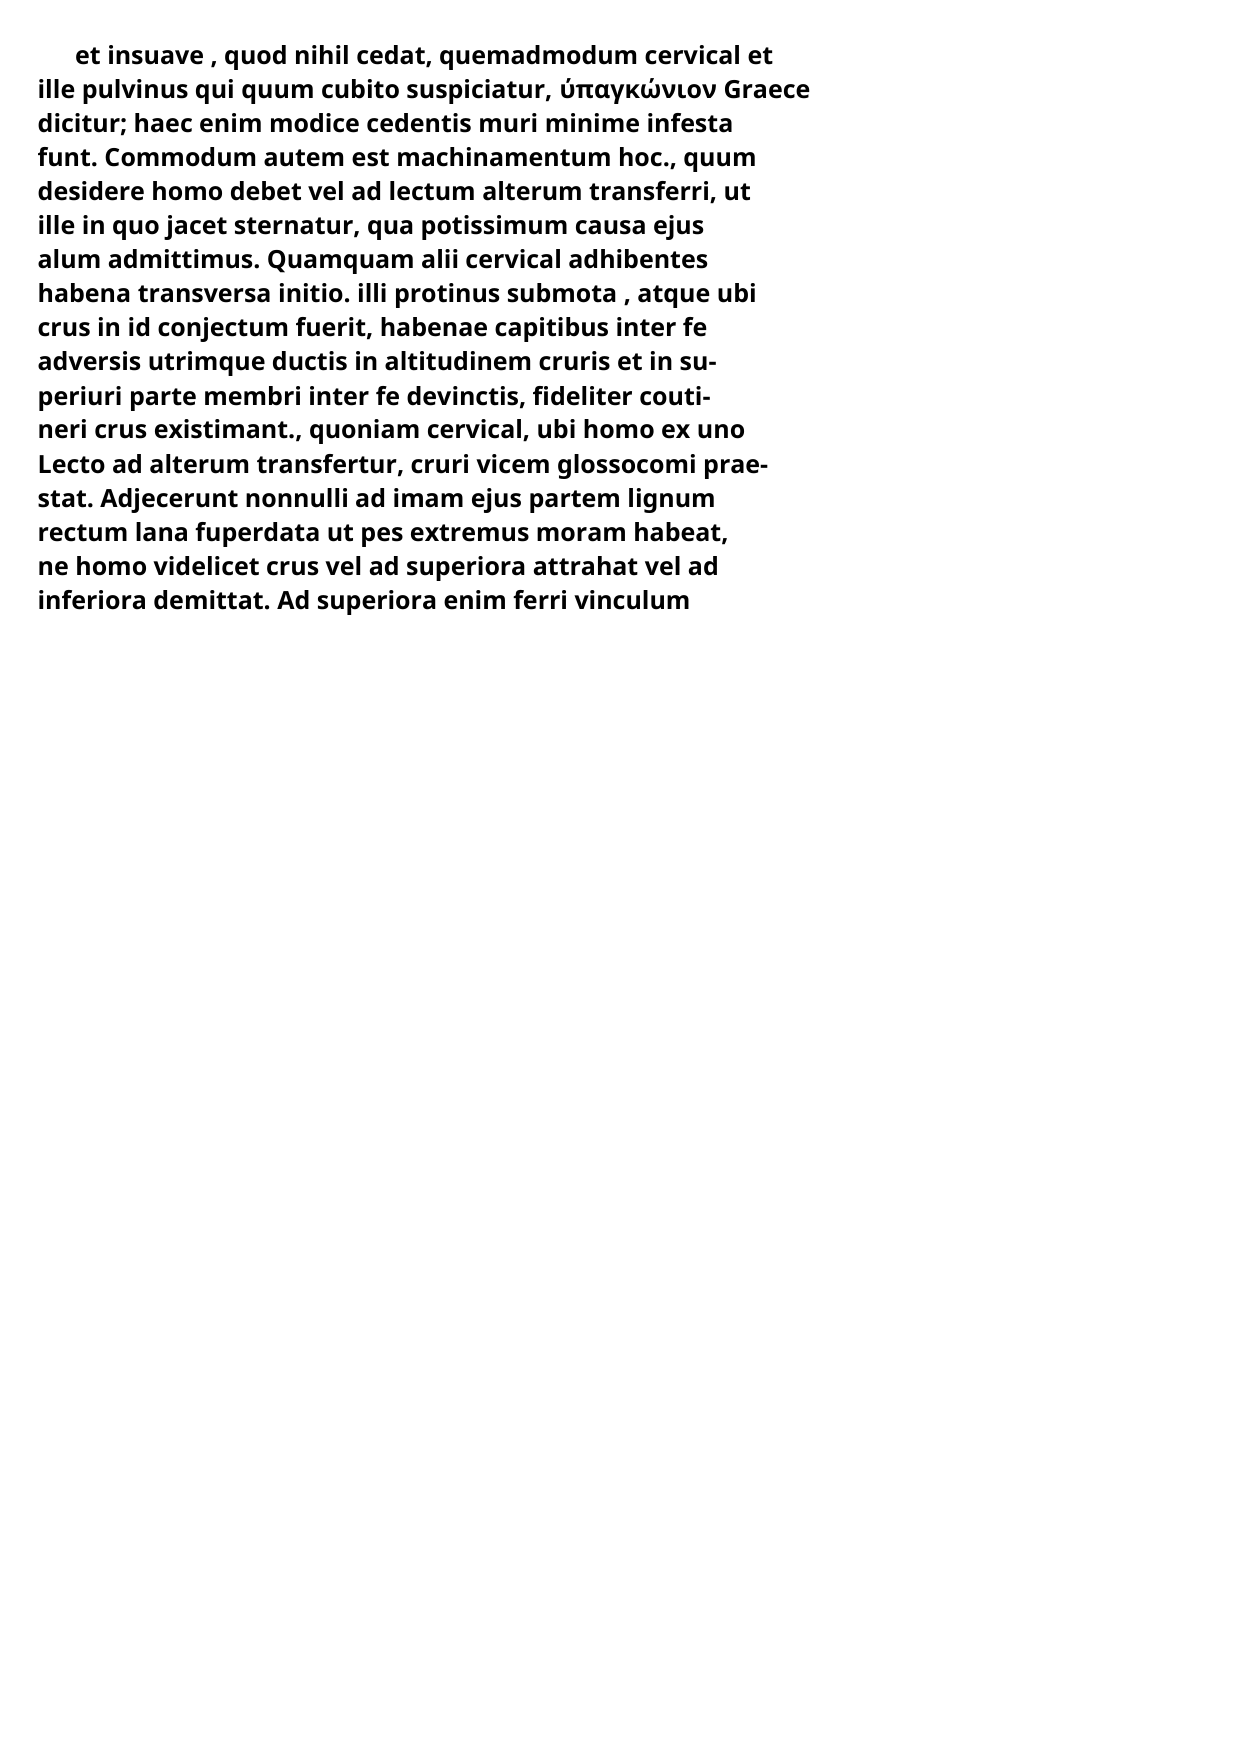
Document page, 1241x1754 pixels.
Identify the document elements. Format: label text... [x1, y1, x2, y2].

text et insuave , quod nihil cedat, quemadmodum cervical et ille pulvinus qui quum cubito suspiciatur, ύπαγκώνιον Graece dicitur; haec enim modice cedentis muri minime infesta funt. Commodum autem est machinamentum hoc., quum desidere homo debet vel ad lectum alterum transferri, ut ille in quo jacet sternatur, qua potissimum causa ejus alum admittimus. Quamquam alii cervical adhibentes habena transversa initio. illi protinus submota , atque ubi crus in id conjectum fuerit, habenae capitibus inter fe adversis utrimque ductis in altitudinem cruris et in su- periuri parte membri inter fe devinctis, fideliter couti- neri crus existimant., quoniam cervical, ubi homo ex uno Lecto ad alterum transfertur, cruri vicem glossocomi prae- stat. Adjecerunt nonnulli ad imam ejus partem lignum rectum lana fuperdata ut pes extremus moram habeat, ne homo videlicet crus vel ad superiora attrahat vel ad inferiora demittat. Ad superiora enim ferri vinculum [37, 37, 1203, 617]
